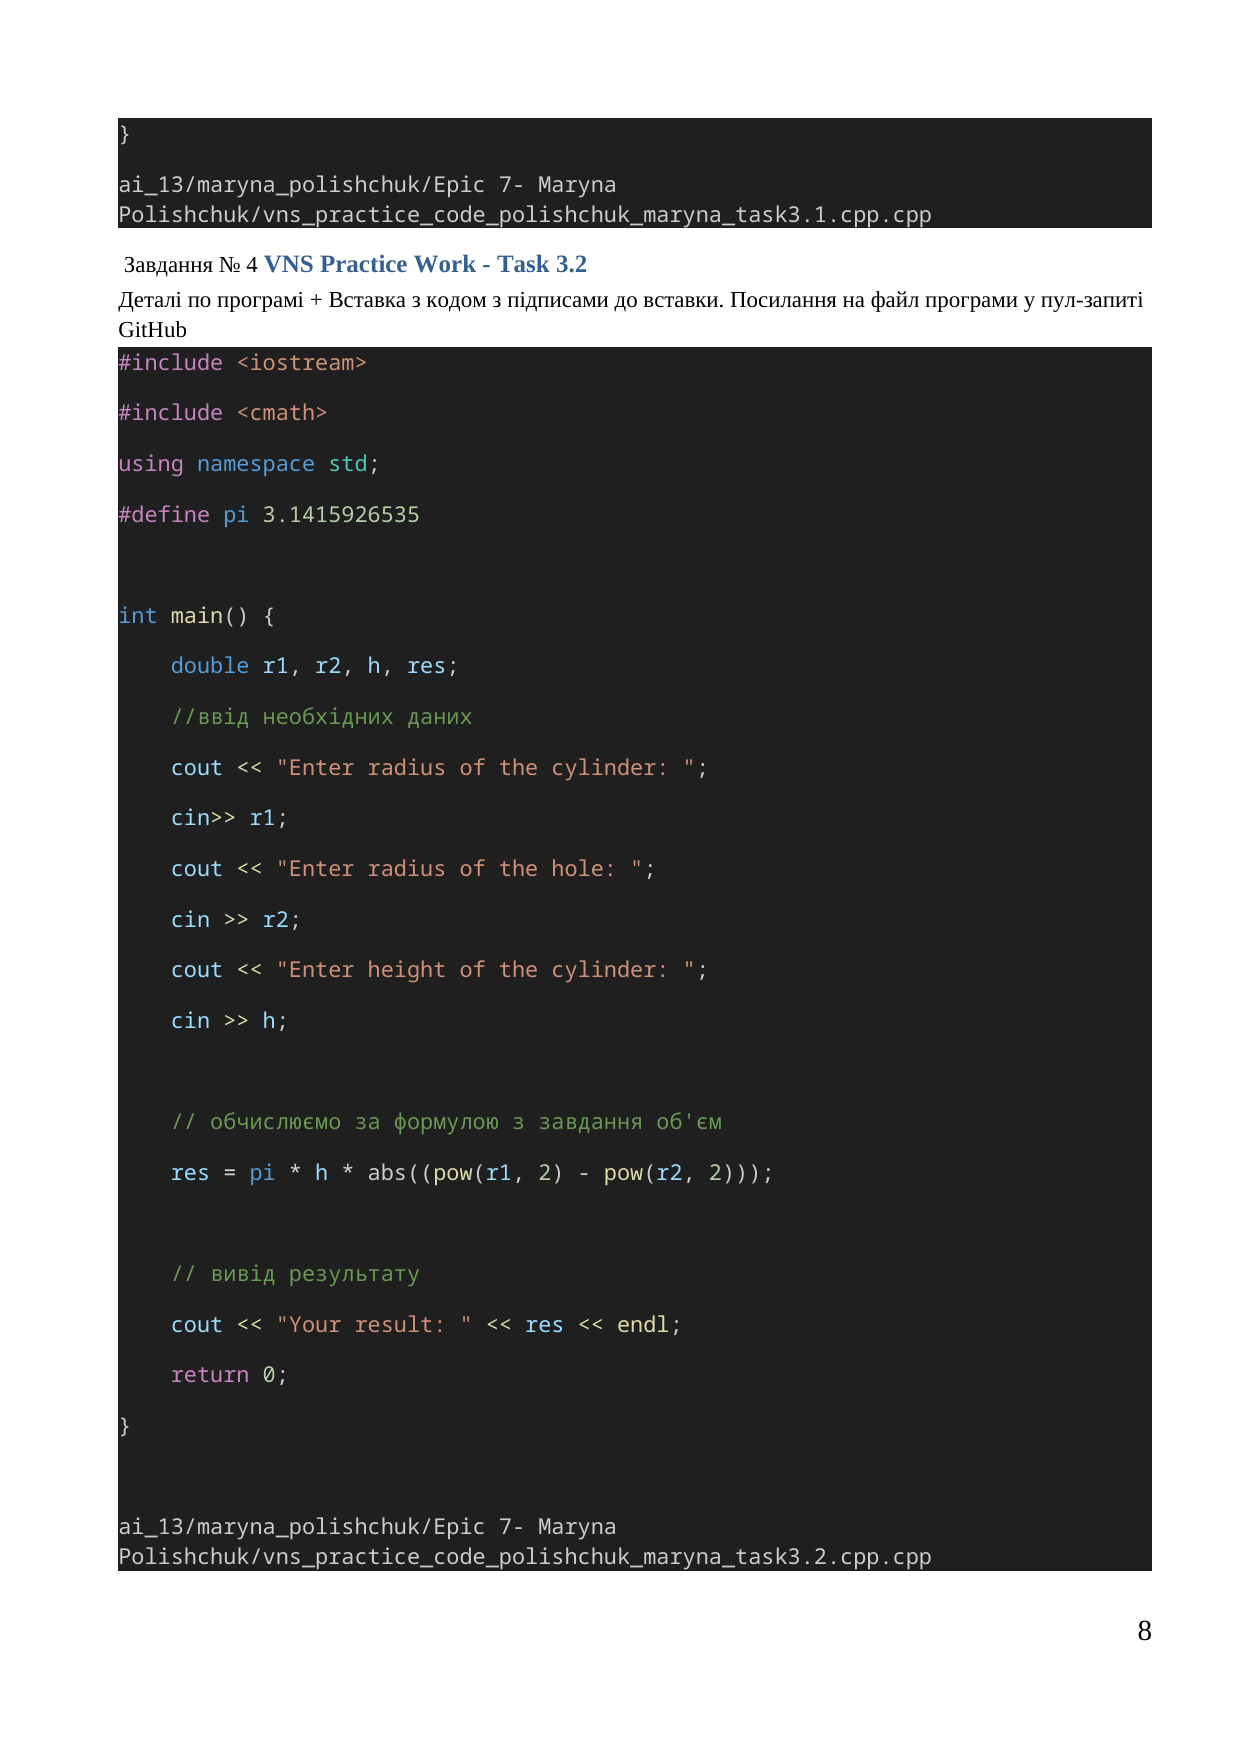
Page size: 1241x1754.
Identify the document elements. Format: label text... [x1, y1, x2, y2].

text // вивід результату [118, 1258, 1152, 1288]
text } [118, 118, 1152, 148]
text } [118, 1410, 1152, 1440]
text ai_13/maryna_polishchuk/Epic 7- Maryna Polishchuk/vns_practice_code_polishchuk_maryna_task3.2.cpp.cpp [118, 1511, 1152, 1571]
subtitle Завдання № 4 VNS Practice Work - Task 3.2 [118, 249, 1152, 278]
text res = pi * h * abs((pow(r1, 2) - pow(r2, 2))); [118, 1157, 1152, 1187]
text #include <cmath> [118, 397, 1152, 427]
text cout << "Enter height of the cylinder: "; [118, 954, 1152, 984]
text // обчислюємо за формулою з завдання об'єм [118, 1106, 1152, 1136]
text cout << "Enter radius of the hole: "; [118, 853, 1152, 883]
text using namespace std; [118, 448, 1152, 478]
text #define pi 3.1415926535 [118, 499, 1152, 528]
text cout << "Enter radius of the cylinder: "; [118, 752, 1152, 782]
text double r1, r2, h, res; [118, 651, 1152, 680]
text ai_13/maryna_polishchuk/Epic 7- Maryna Polishchuk/vns_practice_code_polishchuk_maryna_task3.1.cpp.cpp [118, 169, 1152, 228]
text #include <iostream> [118, 347, 1152, 377]
text //ввід необхідних даних [118, 701, 1152, 731]
text cin>> r1; [118, 802, 1152, 832]
text cin >> r2; [118, 904, 1152, 933]
subtitle Деталі по програмі + Вставка з кодом з підписами до вставки. Посилання на файл програми у пул-запиті GitHub [118, 286, 1152, 343]
text return 0; [118, 1359, 1152, 1389]
text int main() { [118, 600, 1152, 630]
text cin >> h; [118, 1005, 1152, 1035]
text cout << "Your result: " << res << endl; [118, 1309, 1152, 1338]
